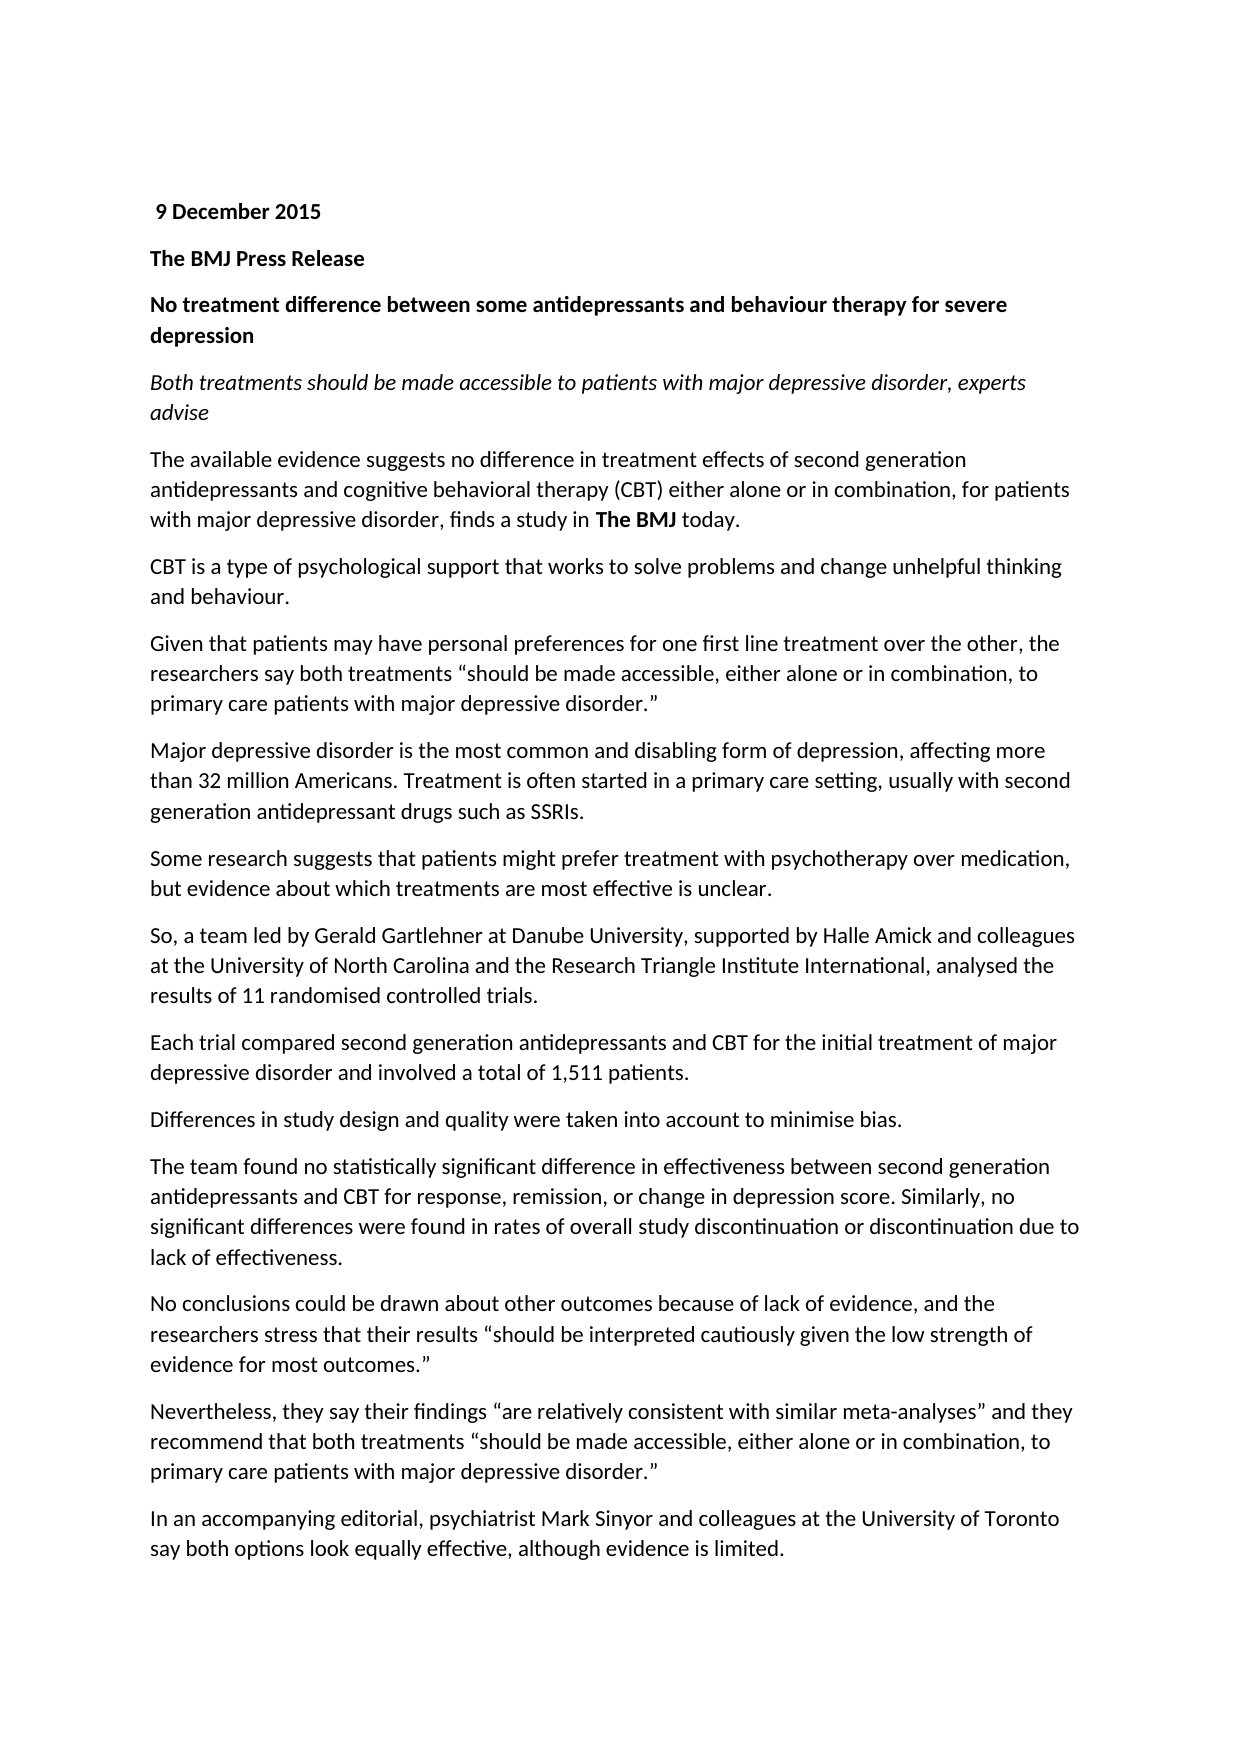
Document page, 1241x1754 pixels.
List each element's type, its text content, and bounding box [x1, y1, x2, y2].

text The BMJ Press Release [150, 244, 1090, 272]
text So, a team led by Gerald Gartlehner at Danube University, supported by Halle Amick and colleagues at the University of North Carolina and the Research Triangle Institute International, analysed the results of 11 randomised controlled trials. [150, 921, 1090, 1009]
text Some research suggests that patients might prefer treatment with psychotherapy over medication, but evidence about which treatments are most effective is unclear. [150, 844, 1090, 902]
text Each trial compared second generation antidepressants and CBT for the initial treatment of major depressive disorder and involved a total of 1,511 patients. [150, 1028, 1090, 1086]
text Differences in study design and quality were taken into account to minimise bias. [150, 1105, 1090, 1133]
text Nevertheless, they say their findings “are relatively consistent with similar meta-analyses” and they recommend that both treatments “should be made accessible, either alone or in combination, to primary care patients with major depressive disorder.” [150, 1397, 1090, 1485]
text In an accompanying editorial, psychiatrist Mark Sinyor and colleagues at the University of Toronto say both options look equally effective, although evidence is limited. [150, 1504, 1090, 1562]
text 9 December 2015 [150, 197, 1090, 225]
text Major depressive disorder is the most common and disabling form of depression, affecting more than 32 million Americans. Treatment is often started in a primary care setting, usually with second generation antidepressant drugs such as SSRIs. [150, 736, 1090, 825]
text Both treatments should be made accessible to patients with major depressive disorder, experts advise [150, 368, 1090, 426]
text No conclusions could be drawn about other outcomes because of lack of evidence, and the researchers stress that their results “should be interpreted cautiously given the low strength of evidence for most outcomes.” [150, 1289, 1090, 1378]
text The team found no statistically significant difference in effectiveness between second generation antidepressants and CBT for response, remission, or change in depression score. Similarly, no significant differences were found in rates of overall study discontinuation or discontinuation due to lack of effectiveness. [150, 1152, 1090, 1271]
text CBT is a type of psychological support that works to solve problems and change unhelpful thinking and behaviour. [150, 552, 1090, 610]
text No treatment difference between some antidepressants and behaviour therapy for severe depression [150, 291, 1090, 349]
text The available evidence suggests no difference in treatment effects of second generation antidepressants and cognitive behavioral therapy (CBT) either alone or in combination, for patients with major depressive disorder, finds a study in The BMJ today. [150, 445, 1090, 533]
text Given that patients may have personal preferences for one first line treatment over the other, the researchers say both treatments “should be made accessible, either alone or in combination, to primary care patients with major depressive disorder.” [150, 629, 1090, 718]
